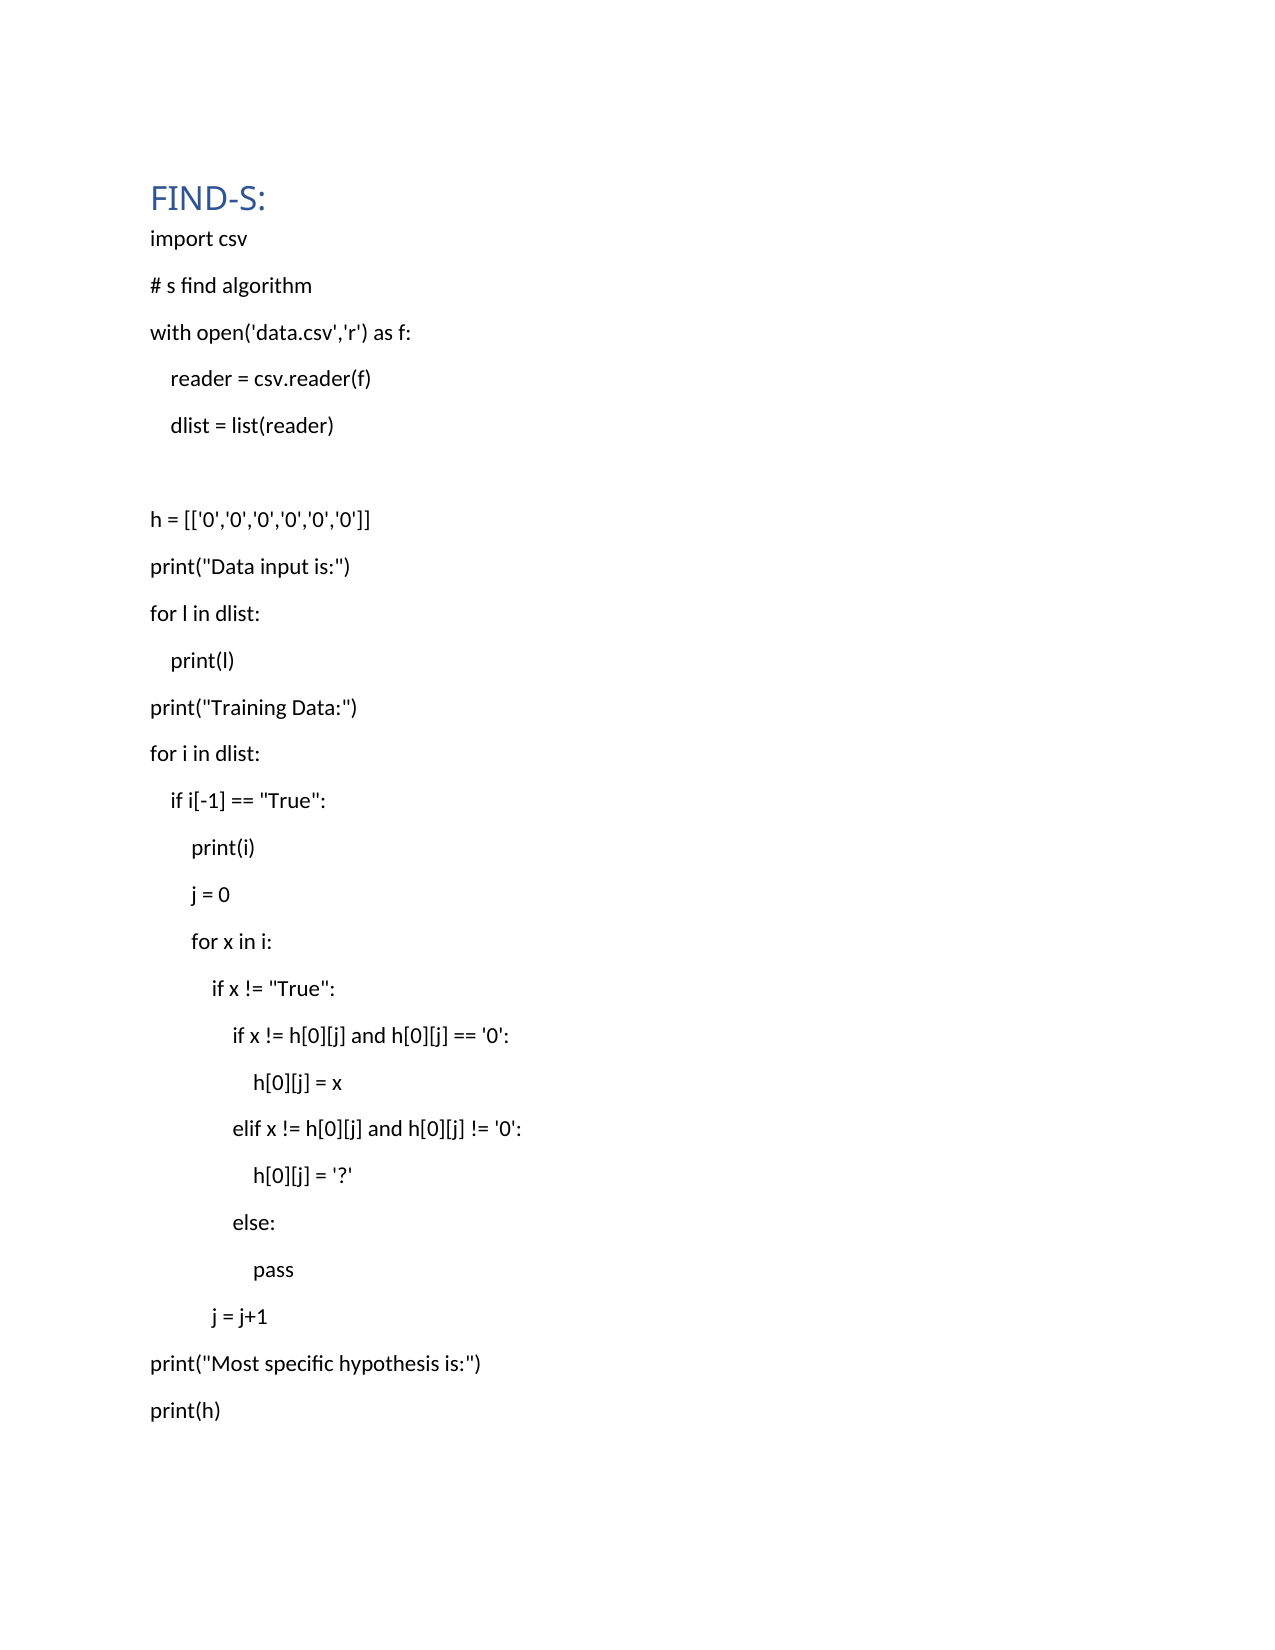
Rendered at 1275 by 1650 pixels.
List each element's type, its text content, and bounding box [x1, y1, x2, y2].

text print(l) [150, 646, 1125, 674]
text # s find algorithm [150, 271, 1125, 299]
text j = 0 [150, 880, 1125, 908]
text import csv [150, 224, 1125, 252]
text if x != "True": [150, 974, 1125, 1002]
subtitle FIND-S: [150, 175, 1125, 220]
text for x in i: [150, 927, 1125, 955]
text print(h) [150, 1396, 1125, 1424]
text else: [150, 1208, 1125, 1236]
text print("Most specific hypothesis is:") [150, 1349, 1125, 1377]
text pass [150, 1255, 1125, 1283]
text print("Training Data:") [150, 693, 1125, 721]
text for i in dlist: [150, 739, 1125, 768]
text with open('data.csv','r') as f: [150, 318, 1125, 346]
text h[0][j] = x [150, 1068, 1125, 1096]
text elif x != h[0][j] and h[0][j] != '0': [150, 1114, 1125, 1143]
text print("Data input is:") [150, 552, 1125, 580]
text h[0][j] = '?' [150, 1161, 1125, 1189]
text reader = csv.reader(f) [150, 364, 1125, 393]
text j = j+1 [150, 1302, 1125, 1330]
text if x != h[0][j] and h[0][j] == '0': [150, 1021, 1125, 1049]
text print(i) [150, 833, 1125, 861]
text h = [['0','0','0','0','0','0']] [150, 505, 1125, 533]
text if i[-1] == "True": [150, 786, 1125, 814]
text dlist = list(reader) [150, 411, 1125, 439]
text for l in dlist: [150, 599, 1125, 627]
